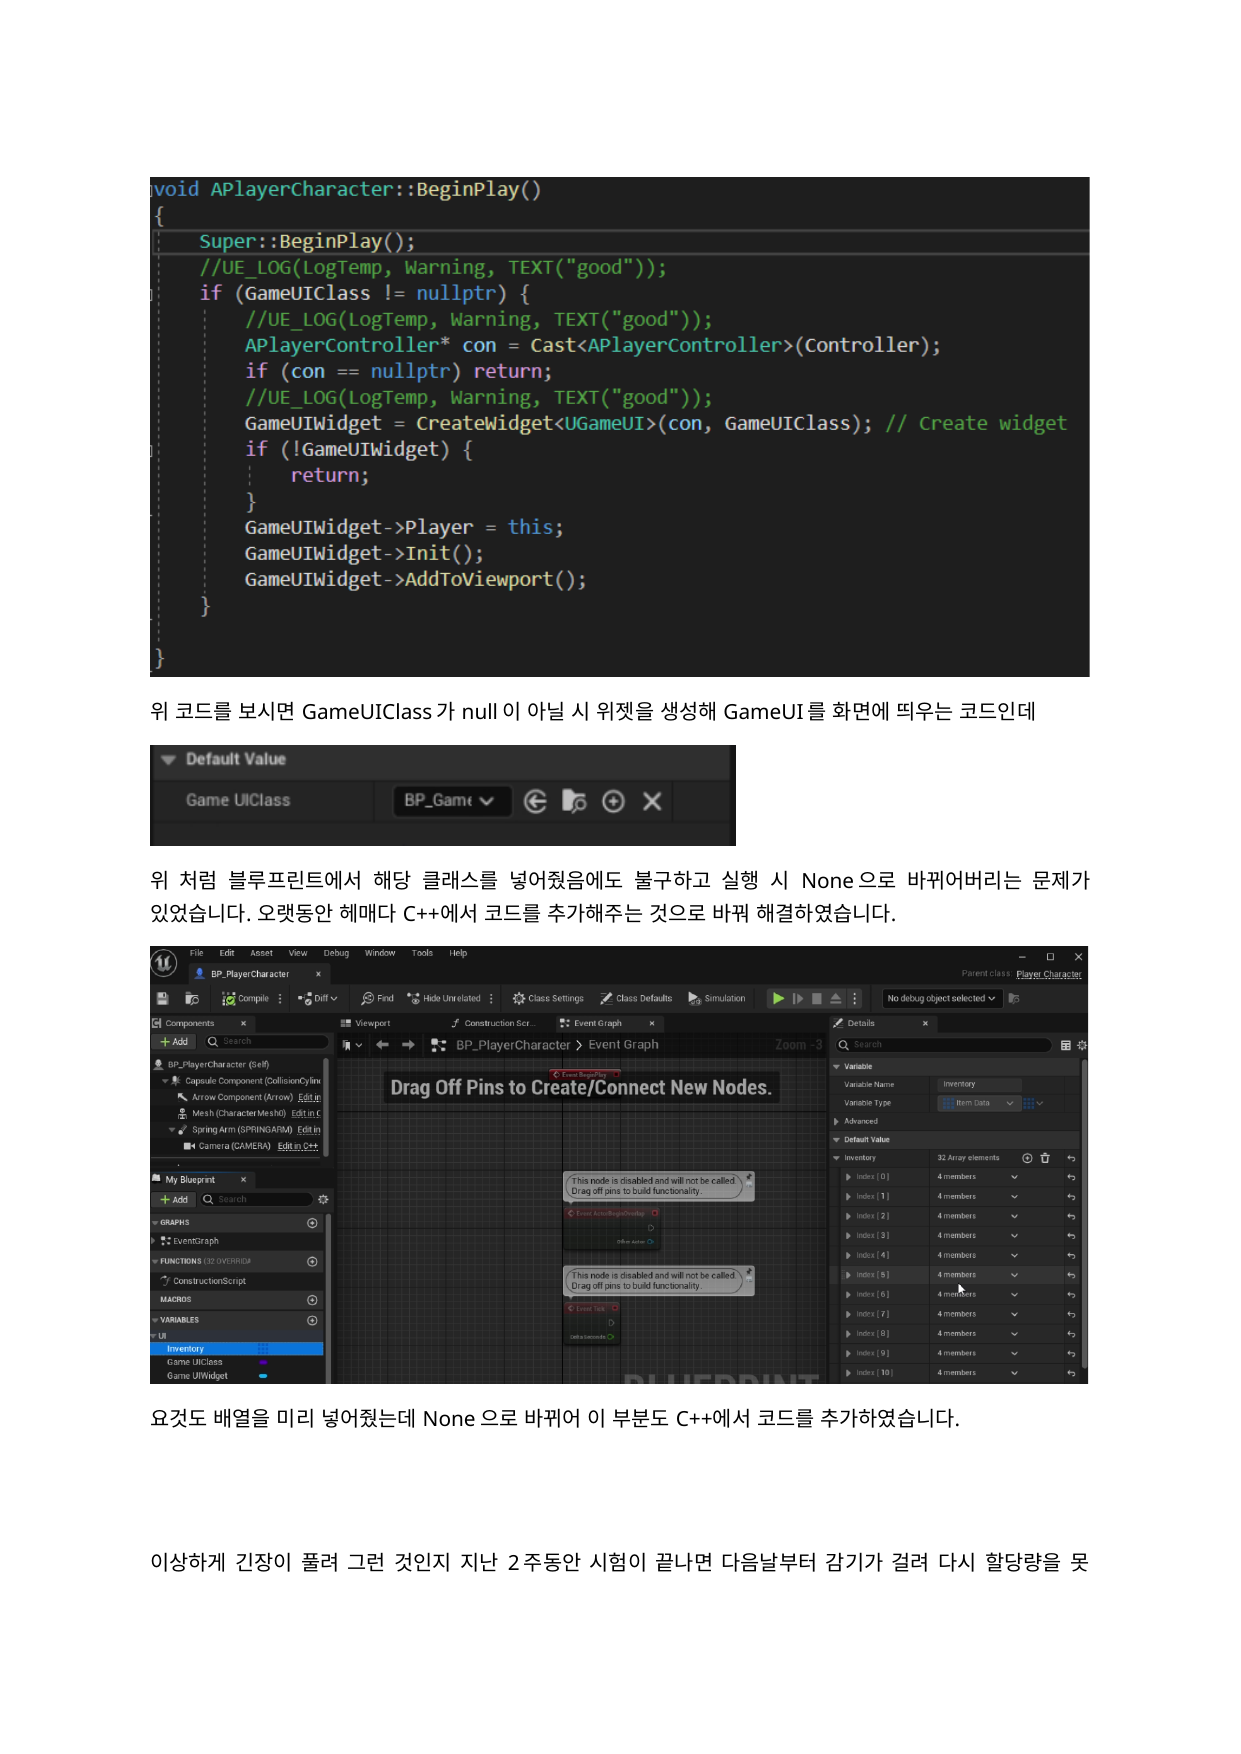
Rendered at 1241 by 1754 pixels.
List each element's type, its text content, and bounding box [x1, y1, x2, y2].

text 요것도 배열을 미리 넣어줬는데 None으로 바뀌어 이 부분도 C++에서 코드를 추가하였습니다. [150, 1402, 1090, 1433]
text 위 코드를 보시면 GameUIClass가 null이 아닐 시 위젯을 생성해 GameUI를 화면에 띄우는 코드인데 [150, 696, 1090, 726]
picture [150, 745, 736, 846]
picture [150, 946, 1089, 1384]
text 위 처럼 블루프린트에서 해당 클래스를 넣어줬음에도 불구하고 실행 시 None으로 바뀌어버리는 문제가 있었습니다. 오랫동안 헤매다 C++에서 코드를 추가해주는 것으로 바꿔 해결하였습니다. [150, 864, 1090, 927]
picture [150, 177, 1090, 677]
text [150, 1546, 1090, 1577]
